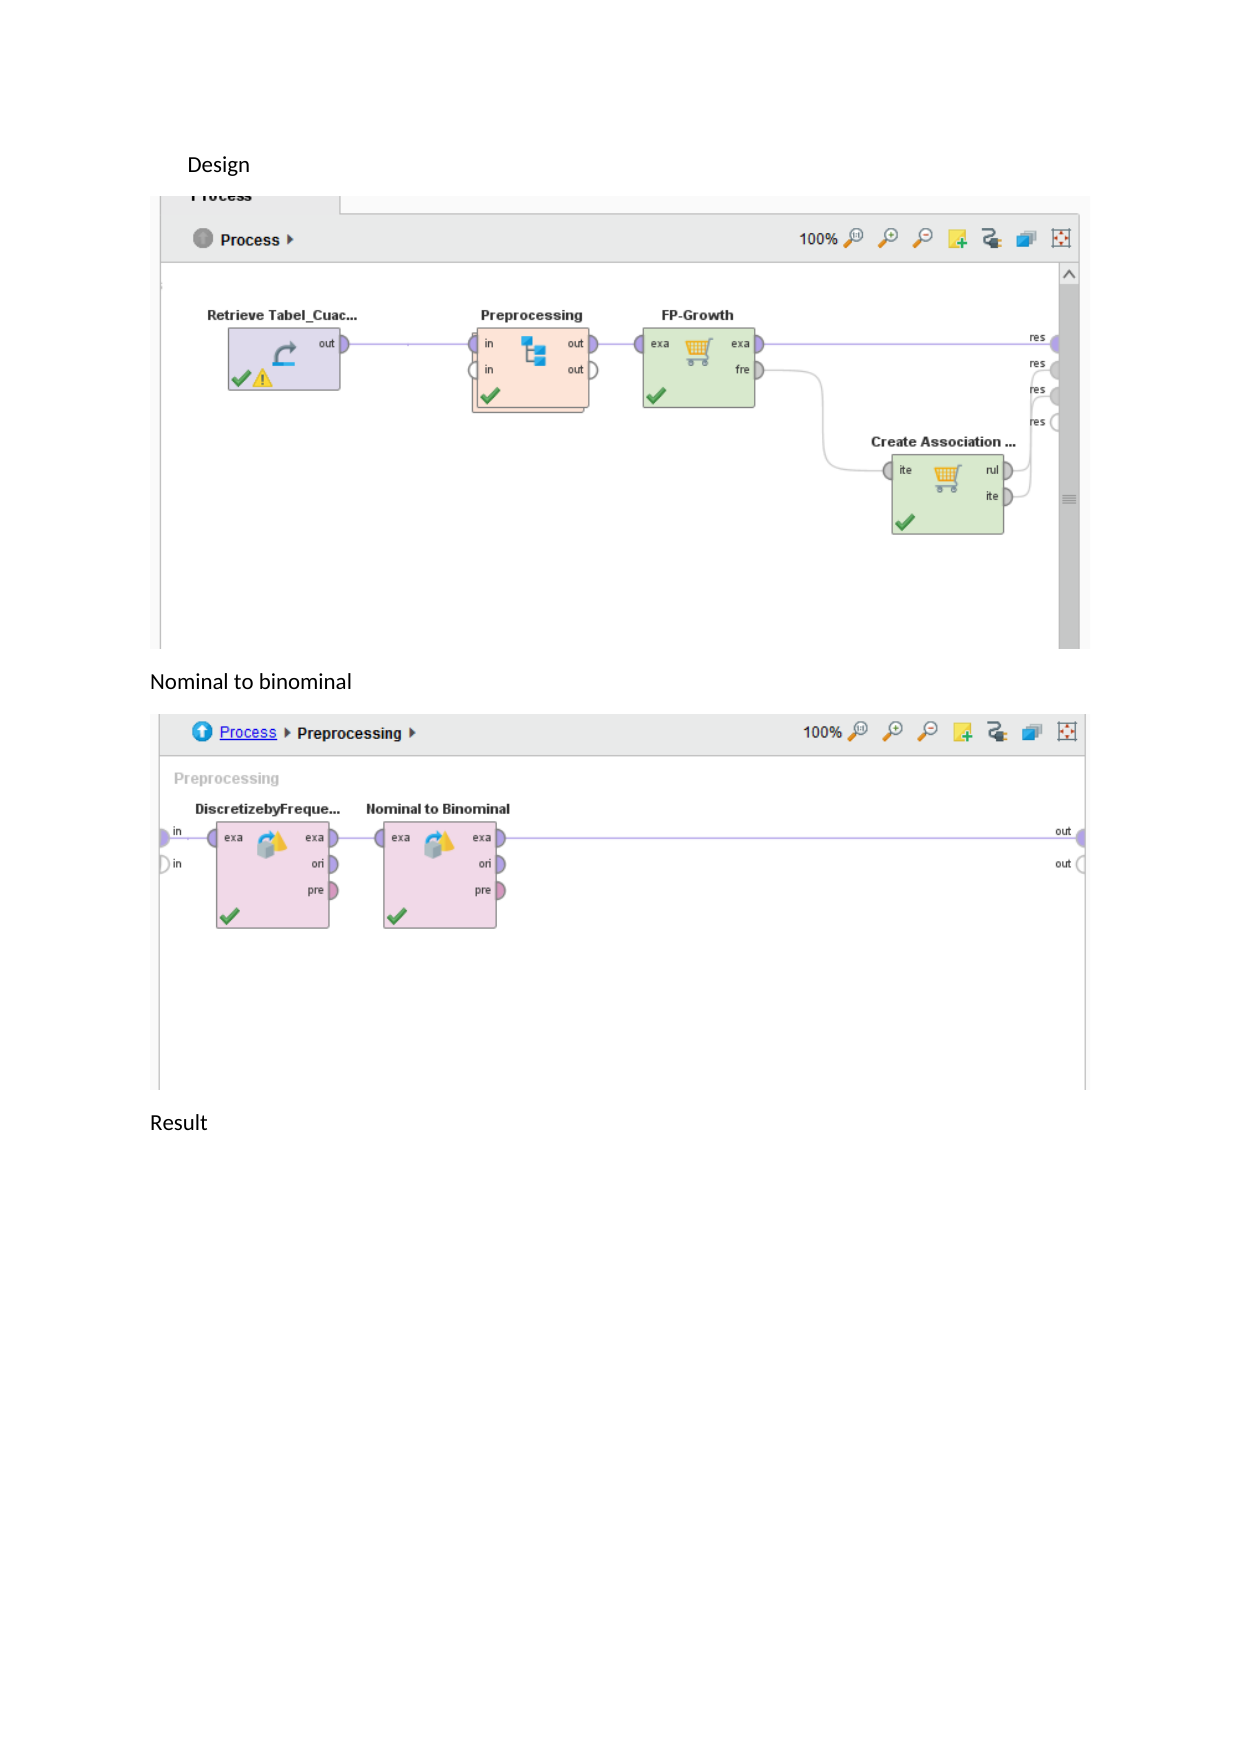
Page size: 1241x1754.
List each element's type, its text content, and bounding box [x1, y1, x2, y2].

text Result [150, 1108, 1090, 1136]
text Design [187, 150, 1090, 178]
picture [150, 714, 1091, 1090]
picture [150, 196, 1091, 649]
text Nominal to binominal [150, 667, 1090, 695]
